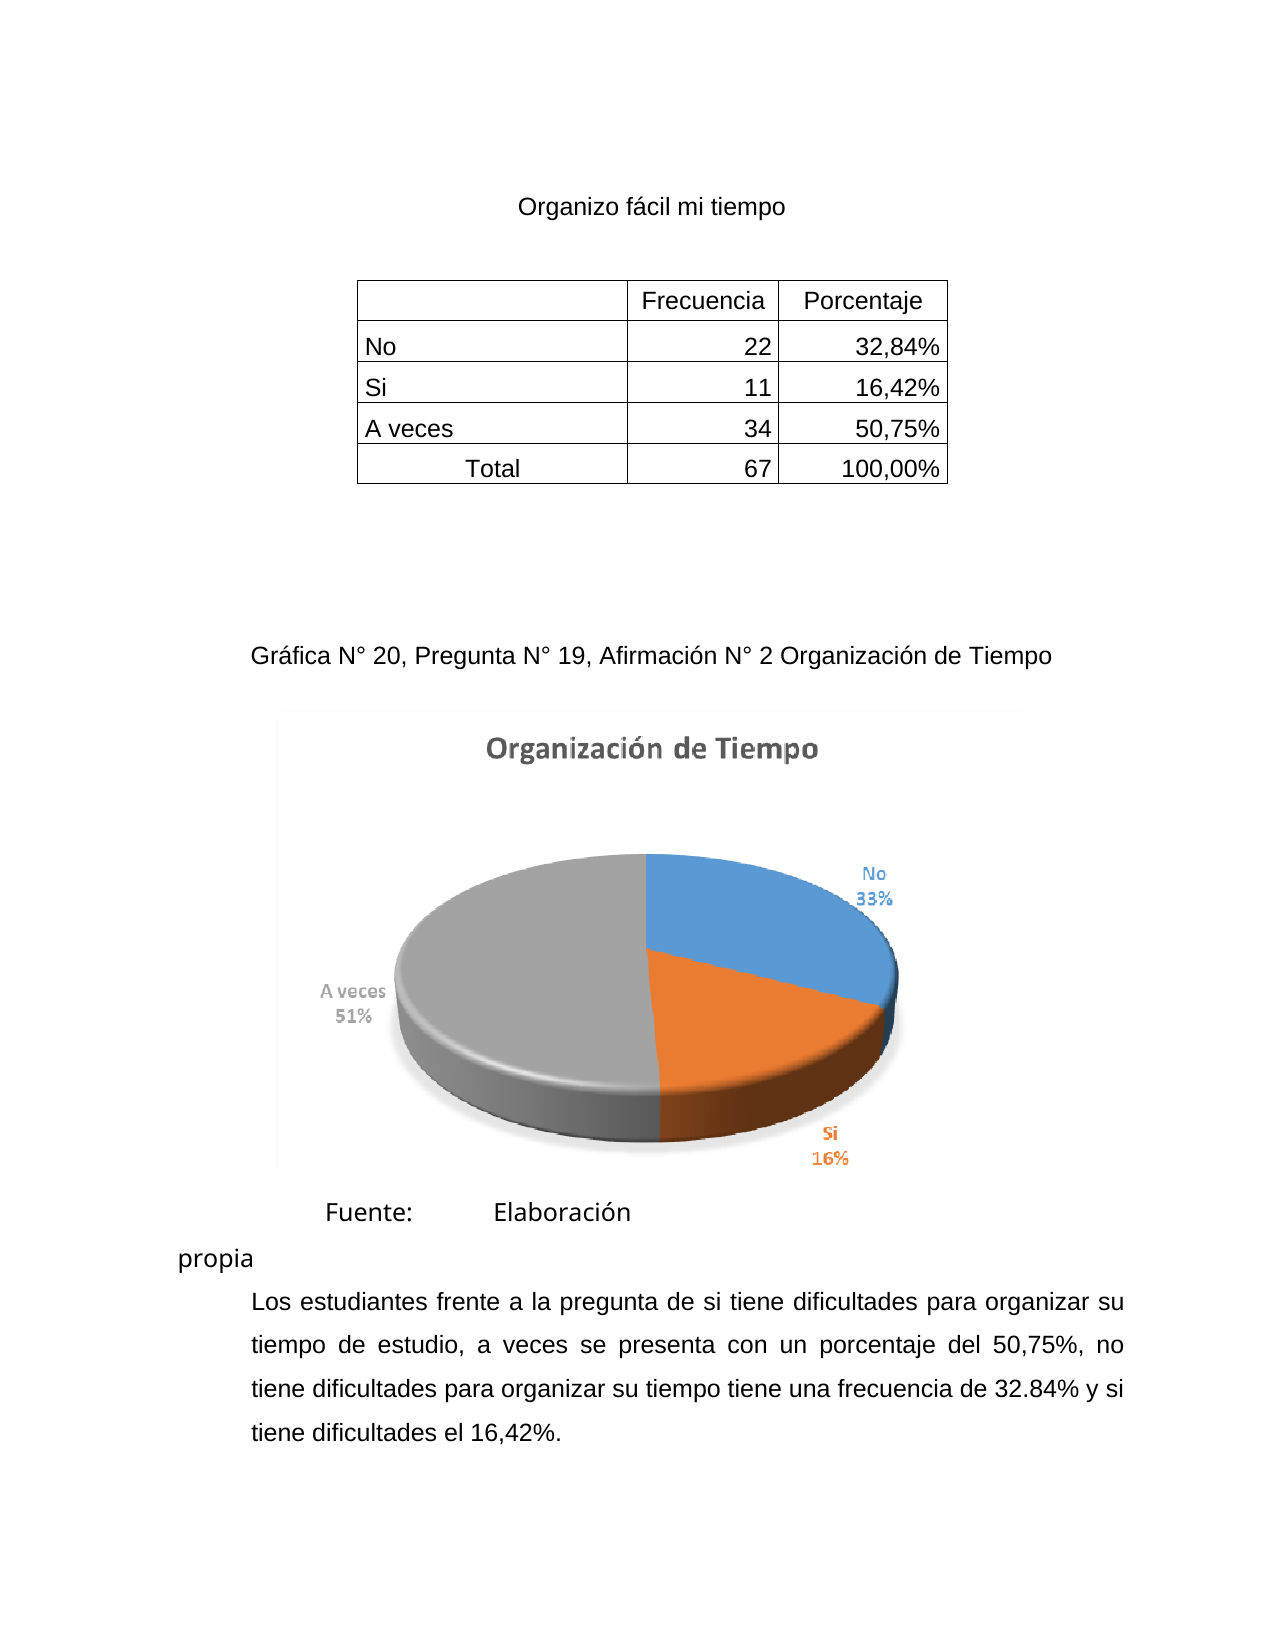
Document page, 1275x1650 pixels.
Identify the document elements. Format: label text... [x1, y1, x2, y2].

text Organizo fácil mi tiempo [177, 192, 1126, 220]
table_cell 50,75% [779, 403, 947, 442]
table_cell No [358, 321, 627, 361]
table_cell 100,00% [779, 444, 947, 483]
table_cell A veces [358, 403, 627, 442]
table_cell 67 [628, 444, 778, 483]
table_header Frecuencia [628, 281, 778, 320]
table_cell 16,42% [779, 362, 947, 402]
subtitle Fuente: Elaboración propia [177, 1194, 631, 1274]
table_cell Total [358, 444, 627, 483]
table_header Porcentaje [779, 281, 947, 320]
table_cell 22 [628, 321, 778, 361]
picture [285, 719, 1018, 1164]
table_cell 11 [628, 362, 778, 402]
table_cell 34 [628, 403, 778, 442]
table_cell Si [358, 362, 627, 402]
table_cell 32,84% [779, 321, 947, 361]
table_header [358, 281, 627, 320]
text Los estudiantes frente a la pregunta de si tiene dificultades para organizar su tiempo de estudio, a veces se presenta con un porcentaje del 50,75%, no tiene dificultades para organizar su tiempo tiene una frecuencia de 32.84% y si tiene dificultades el 16,42%. [251, 1287, 1126, 1446]
text Gráfica N° 20, Pregunta N° 19, Afirmación N° 2 Organización de Tiempo [177, 641, 1126, 669]
